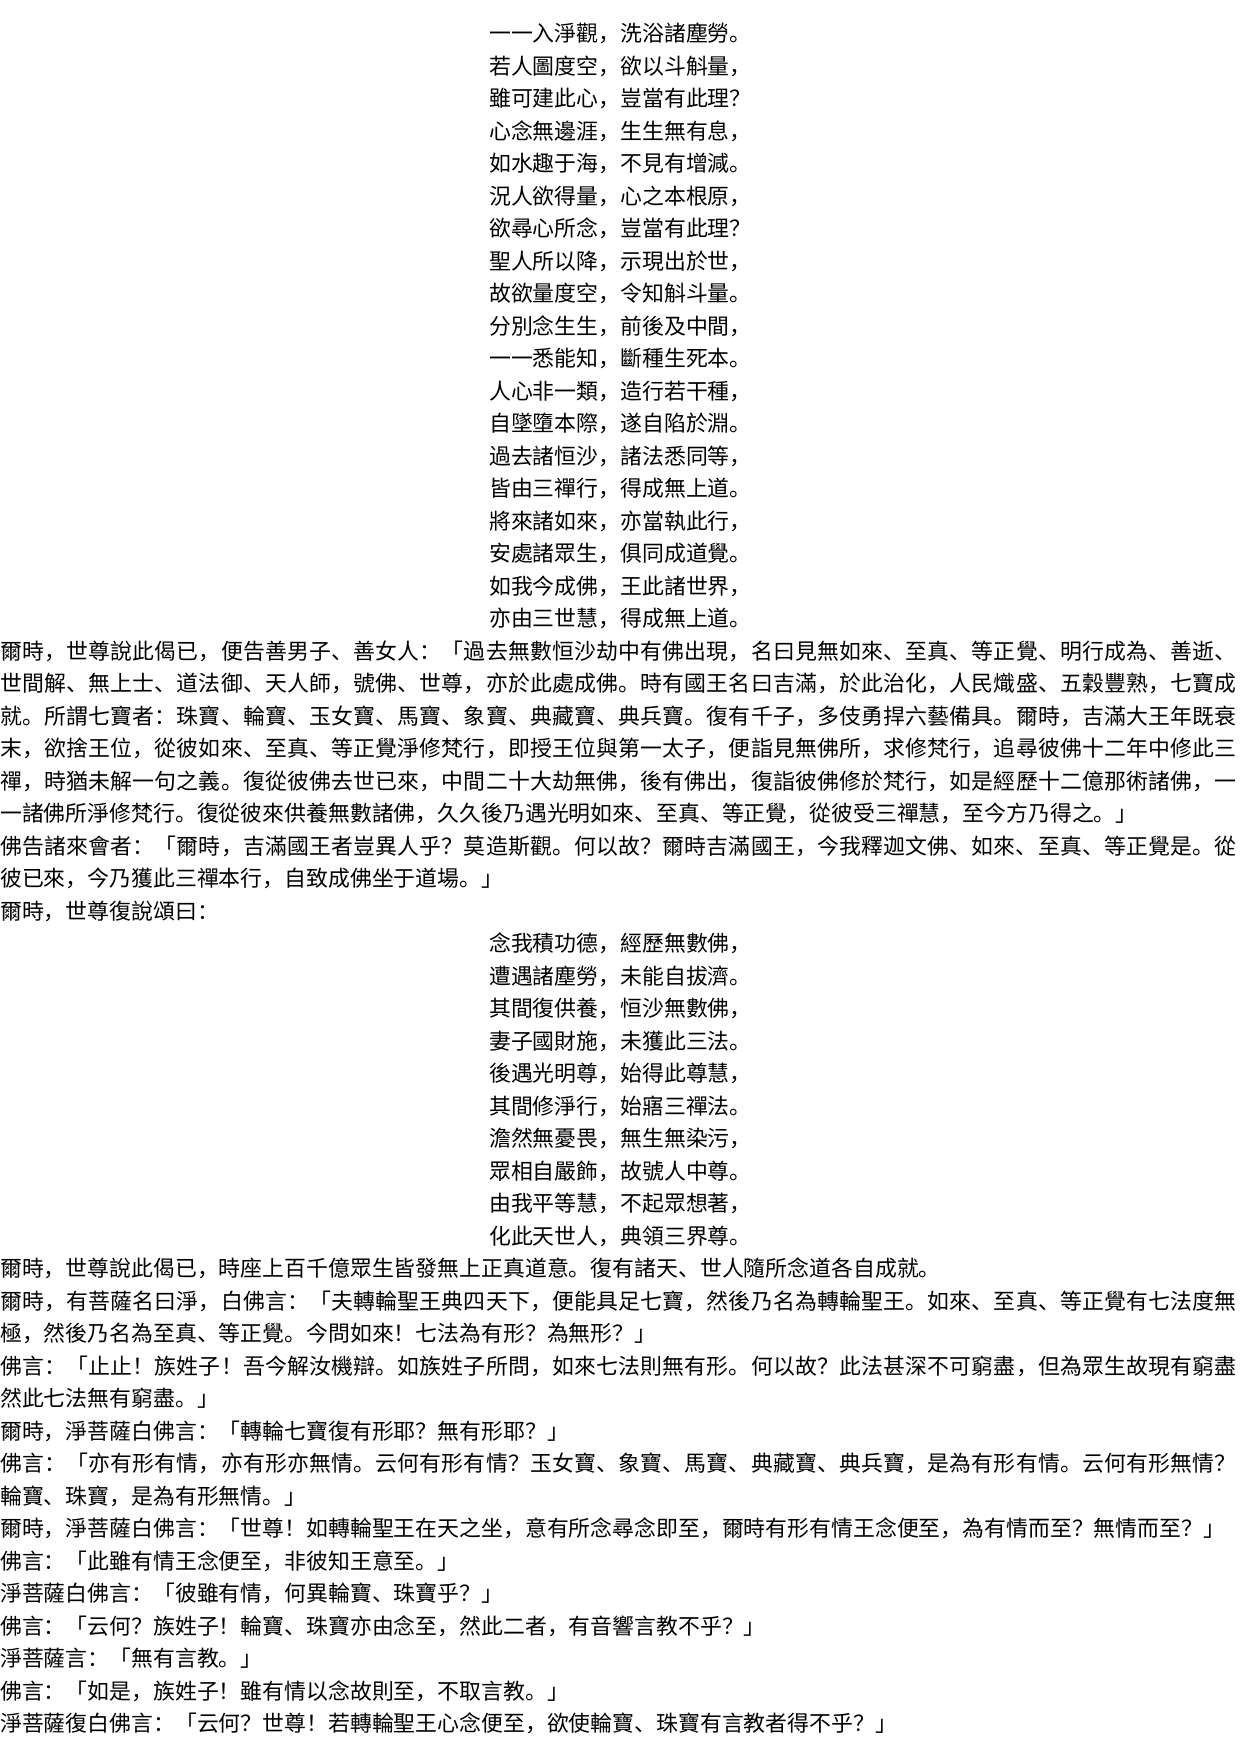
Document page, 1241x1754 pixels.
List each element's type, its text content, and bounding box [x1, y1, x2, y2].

text 佛言：「云何？族姓子！輪寶、珠寶亦由念至，然此二者，有音響言教不乎？」 [0, 1608, 1240, 1641]
text 其間復供養，恒沙無數佛， [0, 991, 1240, 1023]
text 遭遇諸塵勞，未能自拔濟。 [0, 958, 1240, 991]
text 後遇光明尊，始得此尊慧， [0, 1056, 1240, 1088]
text 況人欲得量，心之本根原， [0, 178, 1240, 211]
text 安處諸眾生，俱同成道覺。 [0, 536, 1240, 568]
text 妻子國財施，未獲此三法。 [0, 1023, 1240, 1056]
text 若人圖度空，欲以斗斛量， [0, 48, 1240, 81]
text 爾時，淨菩薩白佛言：「世尊！如轉輪聖王在天之坐，意有所念尋念即至，爾時有形有情王念便至，為有情而至？無情而至？」 [0, 1511, 1240, 1543]
text 欲尋心所念，豈當有此理？ [0, 211, 1240, 243]
text 佛告諸來會者：「爾時，吉滿國王者豈異人乎？莫造斯觀。何以故？爾時吉滿國王，今我釋迦文佛、如來、至真、等正覺是。從彼已來，今乃獲此三禪本行，自致成佛坐于道場。」 [0, 828, 1240, 893]
text 由我平等慧，不起眾想著， [0, 1186, 1240, 1218]
text 淨菩薩復白佛言：「云何？世尊！若轉輪聖王心念便至，欲使輪寶、珠寶有言教者得不乎？」 [0, 1706, 1240, 1738]
text 爾時，有菩薩名曰淨，白佛言：「夫轉輪聖王典四天下，便能具足七寶，然後乃名為轉輪聖王。如來、至真、等正覺有七法度無極，然後乃名為至真、等正覺。今問如來！七法為有形？為無形？」 [0, 1283, 1240, 1348]
text 人心非一類，造行若干種， [0, 373, 1240, 406]
text 聖人所以降，示現出於世， [0, 243, 1240, 276]
text 一一入淨觀，洗浴諸塵勞。 [0, 16, 1240, 48]
text 如水趣于海，不見有增減。 [0, 146, 1240, 178]
text 皆由三禪行，得成無上道。 [0, 471, 1240, 503]
text 爾時，世尊說此偈已，時座上百千億眾生皆發無上正真道意。復有諸天、世人隨所念道各自成就。 [0, 1251, 1240, 1283]
text 亦由三世慧，得成無上道。 [0, 601, 1240, 633]
text 淨菩薩言：「無有言教。」 [0, 1641, 1240, 1673]
text 念我積功德，經歷無數佛， [0, 926, 1240, 958]
text 化此天世人，典領三界尊。 [0, 1218, 1240, 1251]
text 雖可建此心，豈當有此理？ [0, 81, 1240, 113]
text 將來諸如來，亦當執此行， [0, 503, 1240, 536]
text 爾時，淨菩薩白佛言：「轉輪七寶復有形耶？無有形耶？」 [0, 1413, 1240, 1446]
text 佛言：「止止！族姓子！吾今解汝機辯。如族姓子所問，如來七法則無有形。何以故？此法甚深不可窮盡，但為眾生故現有窮盡，然此七法無有窮盡。」 [0, 1348, 1240, 1413]
text 佛言：「亦有形有情，亦有形亦無情。云何有形有情？玉女寶、象寶、馬寶、典藏寶、典兵寶，是為有形有情。云何有形無情？輪寶、珠寶，是為有形無情。」 [0, 1446, 1240, 1511]
text 佛言：「此雖有情王念便至，非彼知王意至。」 [0, 1543, 1240, 1576]
text 爾時，世尊復說頌曰： [0, 893, 1240, 926]
text 其間修淨行，始寤三禪法。 [0, 1088, 1240, 1121]
text 故欲量度空，令知斛斗量。 [0, 276, 1240, 308]
text 澹然無憂畏，無生無染污， [0, 1121, 1240, 1153]
text 自墜墮本際，遂自陷於淵。 [0, 406, 1240, 438]
text 分別念生生，前後及中間， [0, 308, 1240, 341]
text 過去諸恒沙，諸法悉同等， [0, 438, 1240, 471]
text 一一悉能知，斷種生死本。 [0, 341, 1240, 373]
text 爾時，世尊說此偈已，便告善男子、善女人：「過去無數恒沙劫中有佛出現，名曰見無如來、至真、等正覺、明行成為、善逝、世間解、無上士、道法御、天人師，號佛、世尊，亦於此處成佛。時有國王名曰吉滿，於此治化，人民熾盛、五穀豐熟，七寶成就。所謂七寶者：珠寶、輪寶、玉女寶、馬寶、象寶、典藏寶、典兵寶。復有千子，多伎勇捍六藝備具。爾時，吉滿大王年既衰末，欲捨王位，從彼如來、至真、等正覺淨修梵行，即授王位與第一太子，便詣見無佛所，求修梵行，追尋彼佛十二年中修此三禪，時猶未解一句之義。復從彼佛去世已來，中間二十大劫無佛，後有佛出，復詣彼佛修於梵行，如是經歷十二億那術諸佛，一一諸佛所淨修梵行。復從彼來供養無數諸佛，久久後乃遇光明如來、至真、等正覺，從彼受三禪慧，至今方乃得之。」 [0, 633, 1240, 828]
text 心念無邊涯，生生無有息， [0, 113, 1240, 146]
text 如我今成佛，王此諸世界， [0, 568, 1240, 601]
text 佛言：「如是，族姓子！雖有情以念故則至，不取言教。」 [0, 1673, 1240, 1706]
text 眾相自嚴飾，故號人中尊。 [0, 1153, 1240, 1186]
text 淨菩薩白佛言：「彼雖有情，何異輪寶、珠寶乎？」 [0, 1576, 1240, 1608]
